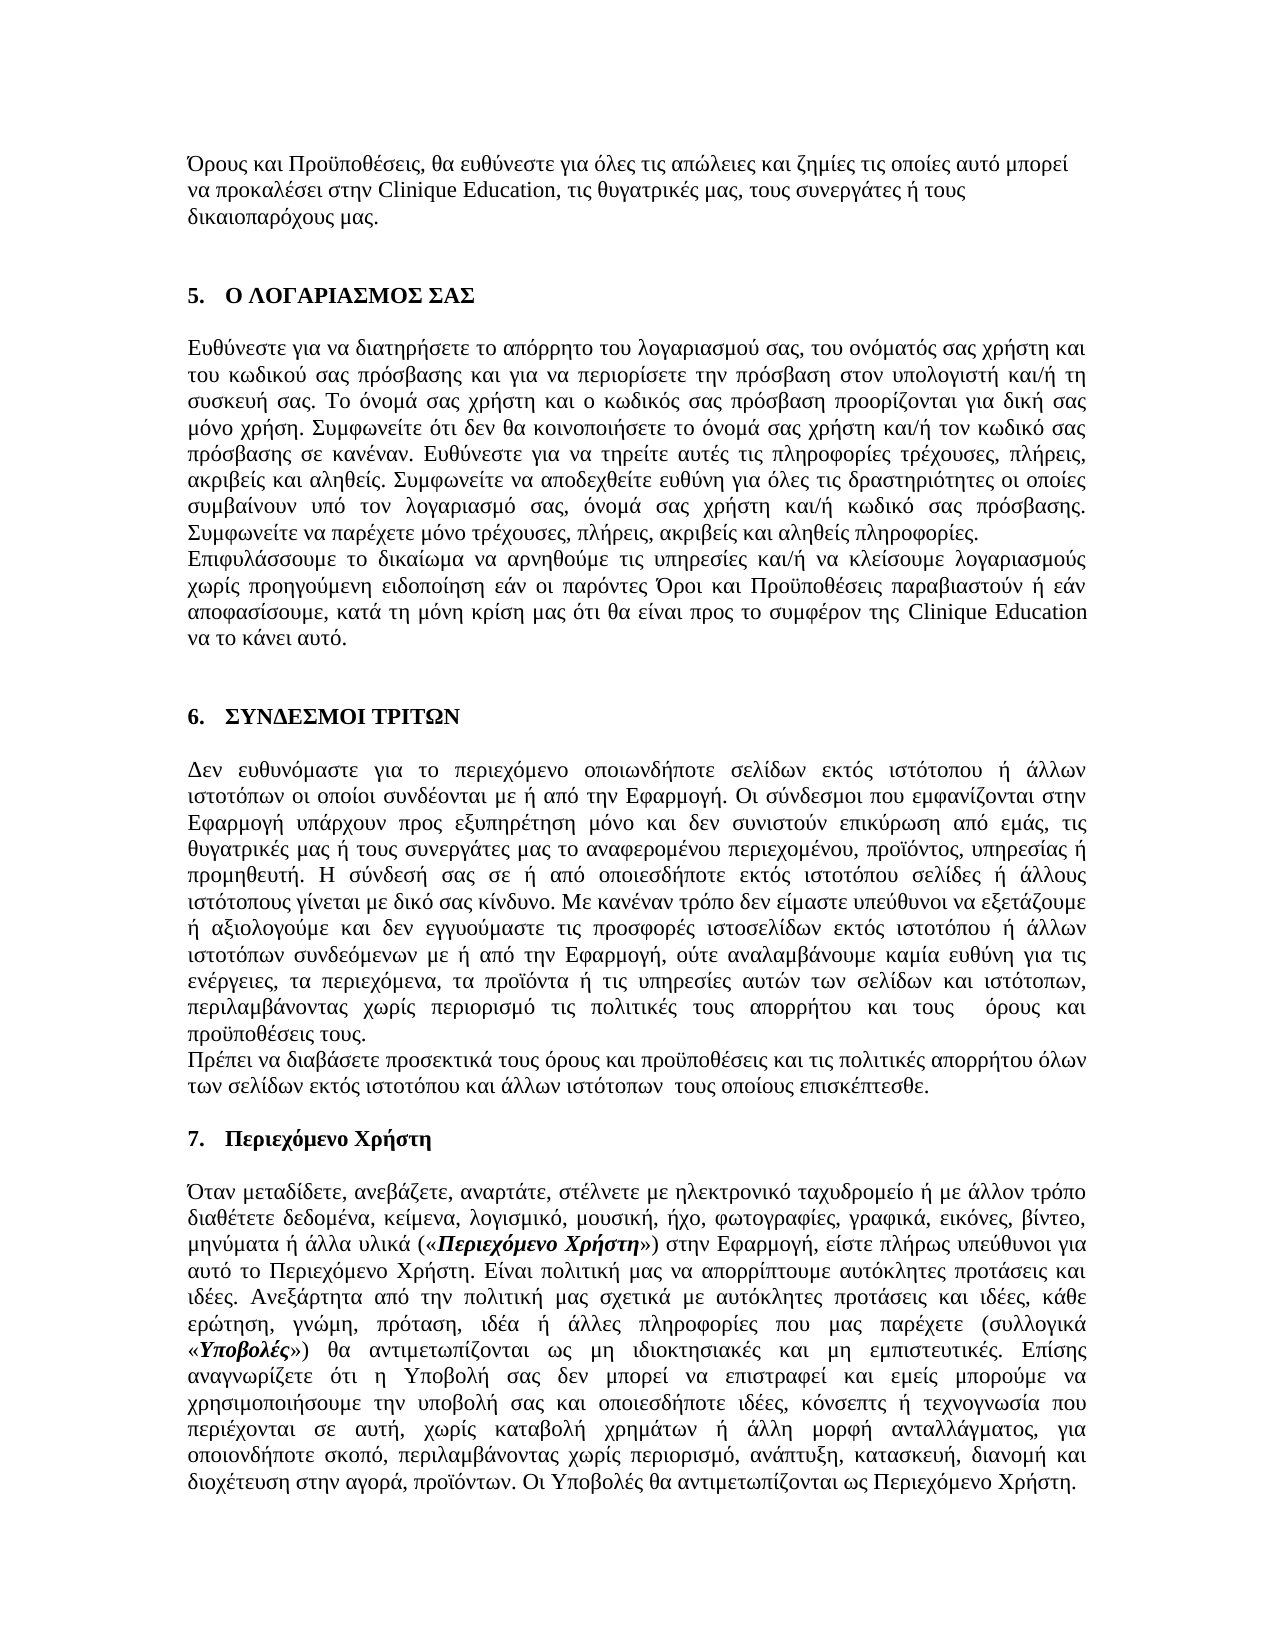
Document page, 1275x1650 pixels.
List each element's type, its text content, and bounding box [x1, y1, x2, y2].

list ΣΥΝΔΕΣΜΟΙ ΤΡΙΤΩΝ [187, 703, 1087, 730]
text Δεν ευθυνόμαστε για το περιεχόμενο οποιωνδήποτε σελίδων εκτός ιστότοπου ή άλλων ιστοτόπων οι οποίοι συνδέονται με ή από την Εφαρμογή. Οι σύνδεσμοι που εμφανίζονται στην Εφαρμογή υπάρχουν προς εξυπηρέτηση μόνο και δεν συνιστούν επικύρωση από εμάς, τις θυγατρικές μας ή τους συνεργάτες μας το αναφερομένου περιεχομένου, προϊόντος, υπηρεσίας ή προμηθευτή. Η σύνδεσή σας σε ή από οποιεσδήποτε εκτός ιστοτόπου σελίδες ή άλλους ιστότοπους γίνεται με δικό σας κίνδυνο. Με κανέναν τρόπο δεν είμαστε υπεύθυνοι να εξετάζουμε ή αξιολογούμε και δεν εγγυούμαστε τις προσφορές ιστοσελίδων εκτός ιστοτόπου ή άλλων ιστοτόπων συνδεόμενων με ή από την Εφαρμογή, ούτε αναλαμβάνουμε καμία ευθύνη για τις ενέργειες, τα περιεχόμενα, τα προϊόντα ή τις υπηρεσίες αυτών των σελίδων και ιστότοπων, περιλαμβάνοντας χωρίς περιορισμό τις πολιτικές τους απορρήτου και τους όρους και προϋποθέσεις τους. [187, 756, 1087, 1046]
text Ευθύνεστε για να διατηρήσετε το απόρρητο του λογαριασμού σας, του ονόματός σας χρήστη και του κωδικού σας πρόσβασης και για να περιορίσετε την πρόσβαση στον υπολογιστή και/ή τη συσκευή σας. Το όνομά σας χρήστη και ο κωδικός σας πρόσβαση προορίζονται για δική σας μόνο χρήση. Συμφωνείτε ότι δεν θα κοινοποιήσετε το όνομά σας χρήστη και/ή τον κωδικό σας πρόσβασης σε κανέναν. Ευθύνεστε για να τηρείτε αυτές τις πληροφορίες τρέχουσες, πλήρεις, ακριβείς και αληθείς. Συμφωνείτε να αποδεχθείτε ευθύνη για όλες τις δραστηριότητες οι οποίες συμβαίνουν υπό τον λογαριασμό σας, όνομά σας χρήστη και/ή κωδικό σας πρόσβασης. Συμφωνείτε να παρέχετε μόνο τρέχουσες, πλήρεις, ακριβείς και αληθείς πληροφορίες. [187, 334, 1087, 545]
text Επιφυλάσσουμε το δικαίωμα να αρνηθούμε τις υπηρεσίες και/ή να κλείσουμε λογαριασμούς χωρίς προηγούμενη ειδοποίηση εάν οι παρόντες Όροι και Προϋποθέσεις παραβιαστούν ή εάν αποφασίσουμε, κατά τη μόνη κρίση μας ότι θα είναι προς το συμφέρον της Clinique Education να το κάνει αυτό. [187, 545, 1087, 651]
text Όταν μεταδίδετε, ανεβάζετε, αναρτάτε, στέλνετε με ηλεκτρονικό ταχυδρομείο ή με άλλον τρόπο διαθέτετε δεδομένα, κείμενα, λογισμικό, μουσική, ήχο, φωτογραφίες, γραφικά, εικόνες, βίντεο, μηνύματα ή άλλα υλικά («Περιεχόμενο Χρήστη») στην Εφαρμογή, είστε πλήρως υπεύθυνοι για αυτό το Περιεχόμενο Χρήστη. Είναι πολιτική μας να απορρίπτουμε αυτόκλητες προτάσεις και ιδέες. Ανεξάρτητα από την πολιτική μας σχετικά με αυτόκλητες προτάσεις και ιδέες, κάθε ερώτηση, γνώμη, πρόταση, ιδέα ή άλλες πληροφορίες που μας παρέχετε (συλλογικά «Υποβολές») θα αντιμετωπίζονται ως μη ιδιοκτησιακές και μη εμπιστευτικές. Επίσης αναγνωρίζετε ότι η Υποβολή σας δεν μπορεί να επιστραφεί και εμείς μπορούμε να χρησιμοποιήσουμε την υποβολή σας και οποιεσδήποτε ιδέες, κόνσεπτς ή τεχνογνωσία που περιέχονται σε αυτή, χωρίς καταβολή χρημάτων ή άλλη μορφή ανταλλάγματος, για οποιονδήποτε σκοπό, περιλαμβάνοντας χωρίς περιορισμό, ανάπτυξη, κατασκευή, διανομή και διοχέτευση στην αγορά, προϊόντων. Οι Υποβολές θα αντιμετωπίζονται ως Περιεχόμενο Χρήστη. [187, 1178, 1087, 1494]
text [187, 150, 1087, 229]
list Περιεχόμενο Χρήστη [187, 1125, 1087, 1151]
list Ο ΛΟΓΑΡΙΑΣΜΟΣ ΣΑΣ [187, 282, 1087, 308]
text Πρέπει να διαβάσετε προσεκτικά τους όρους και προϋποθέσεις και τις πολιτικές απορρήτου όλων των σελίδων εκτός ιστοτόπου και άλλων ιστότοπων τους οποίους επισκέπτεσθε. [187, 1046, 1087, 1099]
